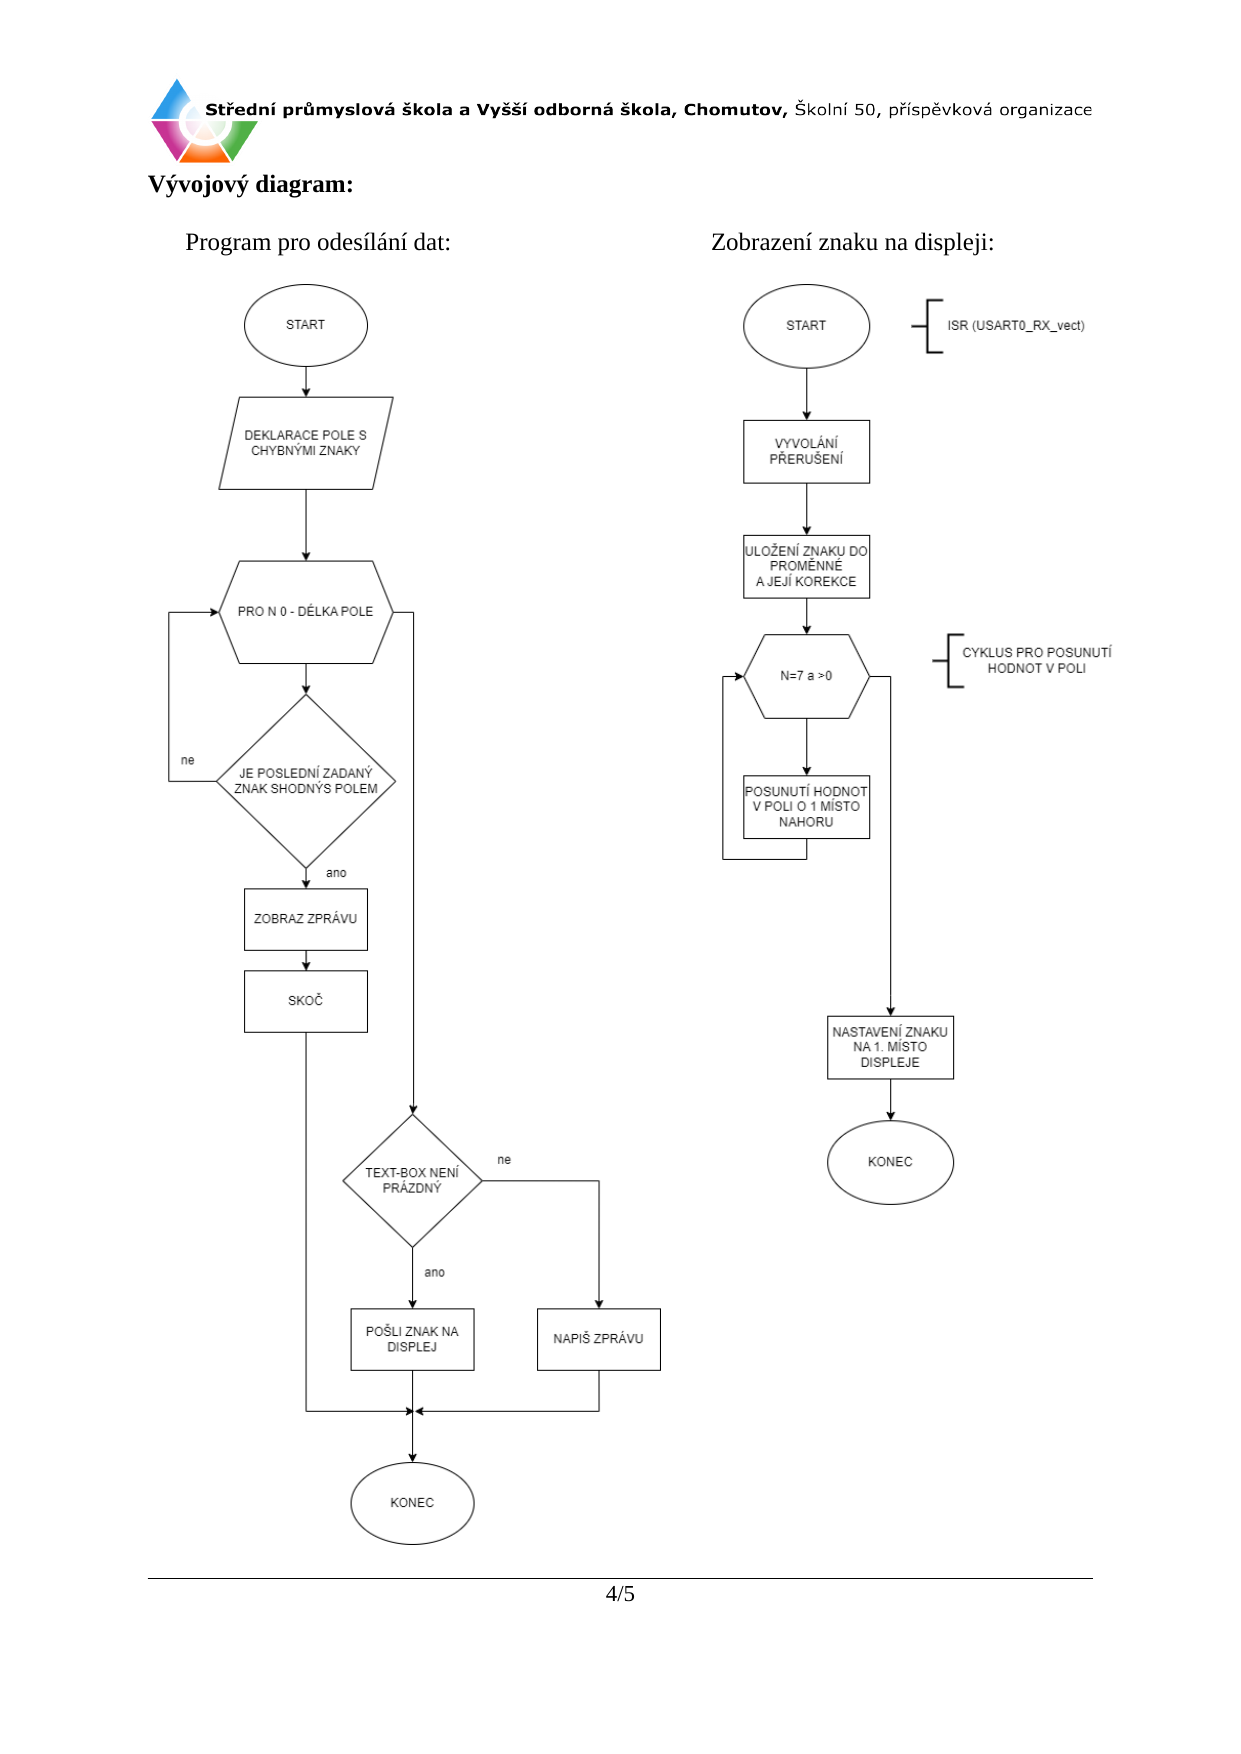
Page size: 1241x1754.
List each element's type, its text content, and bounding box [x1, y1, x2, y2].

picture [147, 73, 1092, 170]
text Vývojový diagram: [148, 169, 1093, 198]
picture [157, 284, 661, 1545]
text Program pro odesílání dat: [185, 227, 1093, 256]
picture [716, 284, 1122, 1206]
